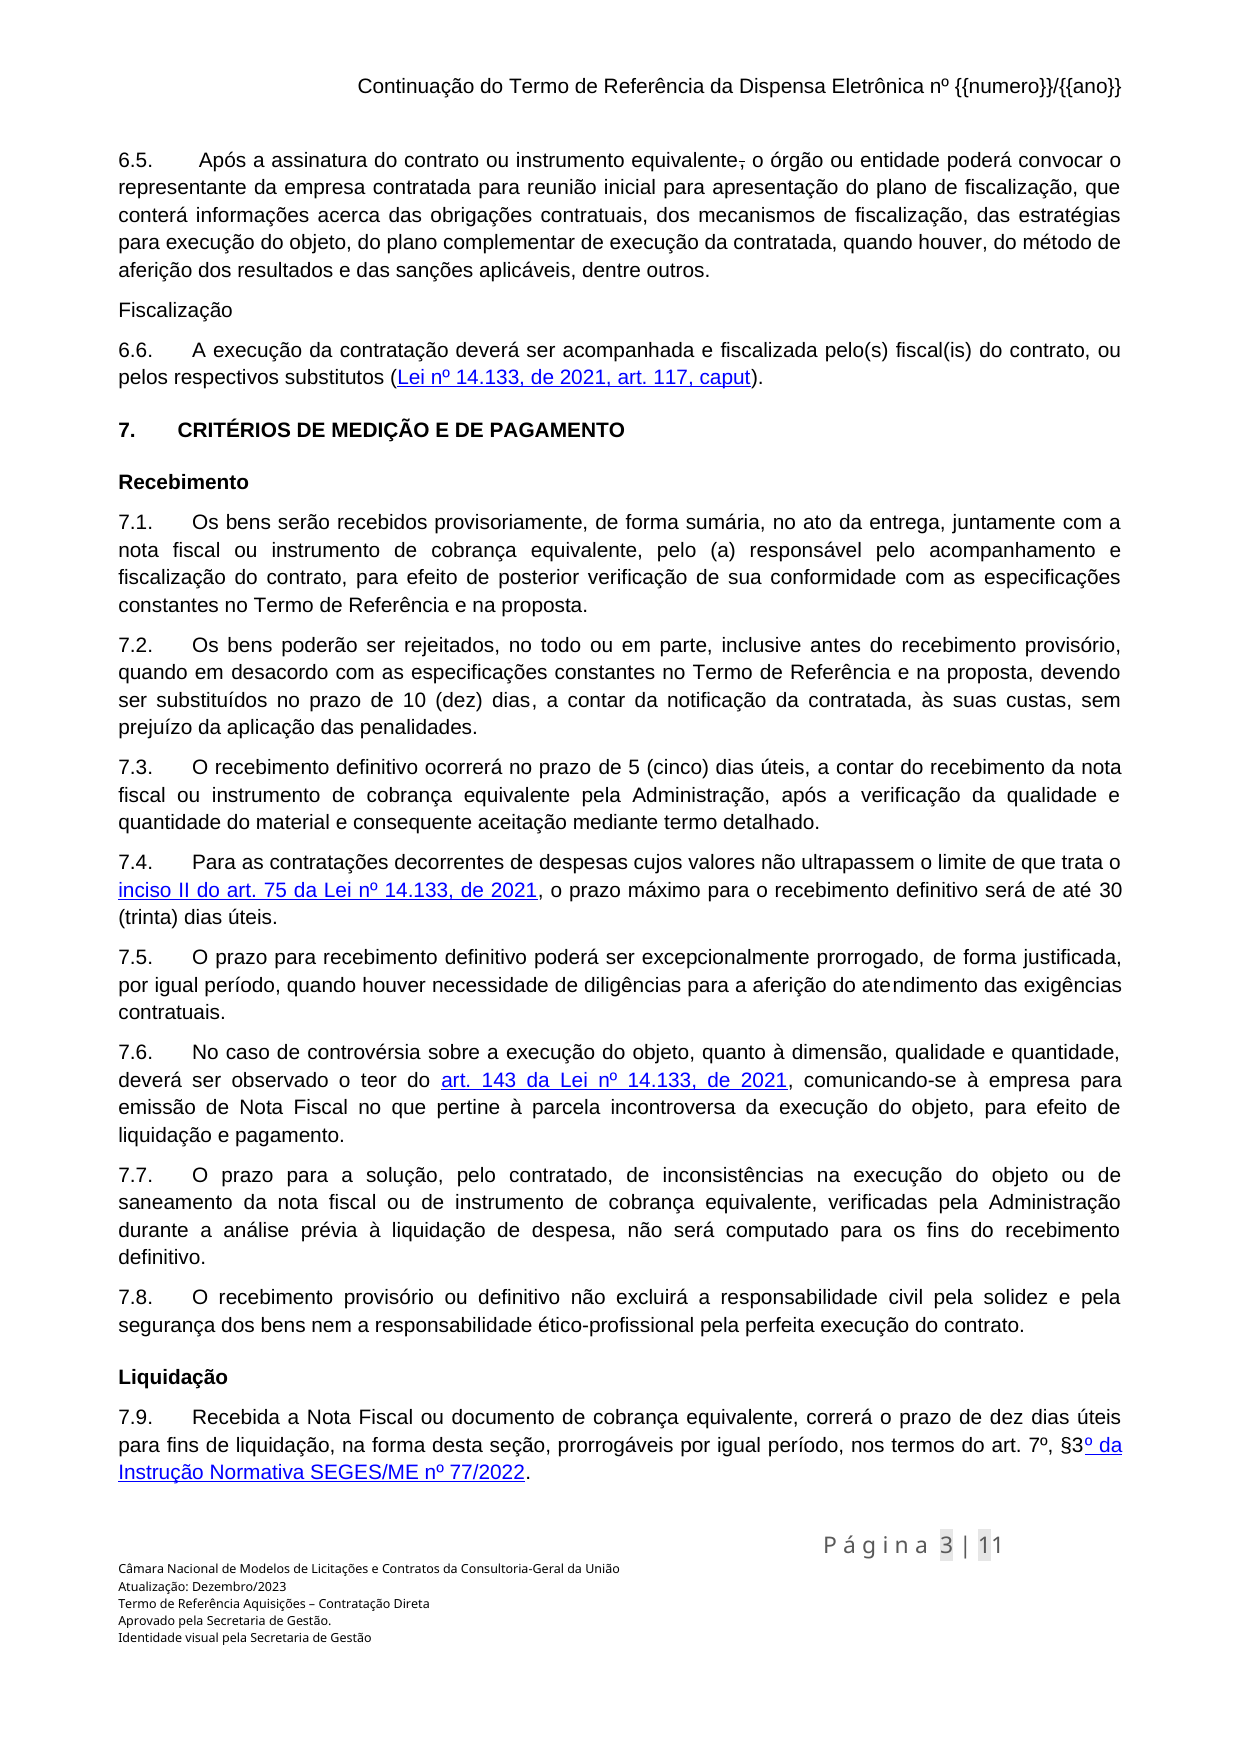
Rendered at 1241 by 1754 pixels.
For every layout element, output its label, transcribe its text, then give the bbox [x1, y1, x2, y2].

list Após a assinatura do contrato ou instrumento equivalente, o órgão ou entidade poderá convocar o representante da empresa contratada para reunião inicial para apresentação do plano de fiscalização, que conterá informações acerca das obrigações contratuais, dos mecanismos de fiscalização, das estratégias para execução do objeto, do plano complementar de execução da contratada, quando houver, do método de aferição dos resultados e das sanções aplicáveis, dentre outros. [118, 148, 1122, 282]
list CRITÉRIOS DE MEDIÇÃO E DE PAGAMENTO [118, 418, 1122, 442]
list Os bens poderão ser rejeitados, no todo ou em parte, inclusive antes do recebimento provisório, quando em desacordo com as especificações constantes no Termo de Referência e na proposta, devendo ser substituídos no prazo de 10 (dez) dias, a contar da notificação da contratada, às suas custas, sem prejuízo da aplicação das penalidades. [118, 633, 1122, 739]
list O prazo para a solução, pelo contratado, de inconsistências na execução do objeto ou de saneamento da nota fiscal ou de instrumento de cobrança equivalente, verificadas pela Administração durante a análise prévia à liquidação de despesa, não será computado para os fins do recebimento definitivo. [118, 1163, 1122, 1269]
list No caso de controvérsia sobre a execução do objeto, quanto à dimensão, qualidade e quantidade, deverá ser observado o teor do art. 143 da Lei nº 14.133, de 2021, comunicando-se à empresa para emissão de Nota Fiscal no que pertine à parcela incontroversa da execução do objeto, para efeito de liquidação e pagamento. [118, 1040, 1122, 1147]
list Os bens serão recebidos provisoriamente, de forma sumária, no ato da entrega, juntamente com a nota fiscal ou instrumento de cobrança equivalente, pelo (a) responsável pelo acompanhamento e fiscalização do contrato, para efeito de posterior verificação de sua conformidade com as especificações constantes no Termo de Referência e na proposta. [118, 510, 1122, 617]
list O prazo para recebimento definitivo poderá ser excepcionalmente prorrogado, de forma justificada, por igual período, quando houver necessidade de diligências para a aferição do atendimento das exigências contratuais. [118, 945, 1122, 1024]
list O recebimento provisório ou definitivo não excluirá a responsabilidade civil pela solidez e pela segurança dos bens nem a responsabilidade ético-profissional pela perfeita execução do contrato. [118, 1285, 1122, 1337]
list Fiscalização [118, 298, 1122, 322]
text Liquidação [118, 1365, 1122, 1389]
list O recebimento definitivo ocorrerá no prazo de 5 (cinco) dias úteis, a contar do recebimento da nota fiscal ou instrumento de cobrança equivalente pela Administração, após a verificação da qualidade e quantidade do material e consequente aceitação mediante termo detalhado. [118, 755, 1122, 834]
list A execução da contratação deverá ser acompanhada e fiscalizada pelo(s) fiscal(is) do contrato, ou pelos respectivos substitutos (Lei nº 14.133, de 2021, art. 117, caput). [118, 338, 1122, 389]
list Para as contratações decorrentes de despesas cujos valores não ultrapassem o limite de que trata o inciso II do art. 75 da Lei nº 14.133, de 2021, o prazo máximo para o recebimento definitivo será de até 30 (trinta) dias úteis. [118, 850, 1122, 929]
text Recebimento [118, 470, 1122, 494]
